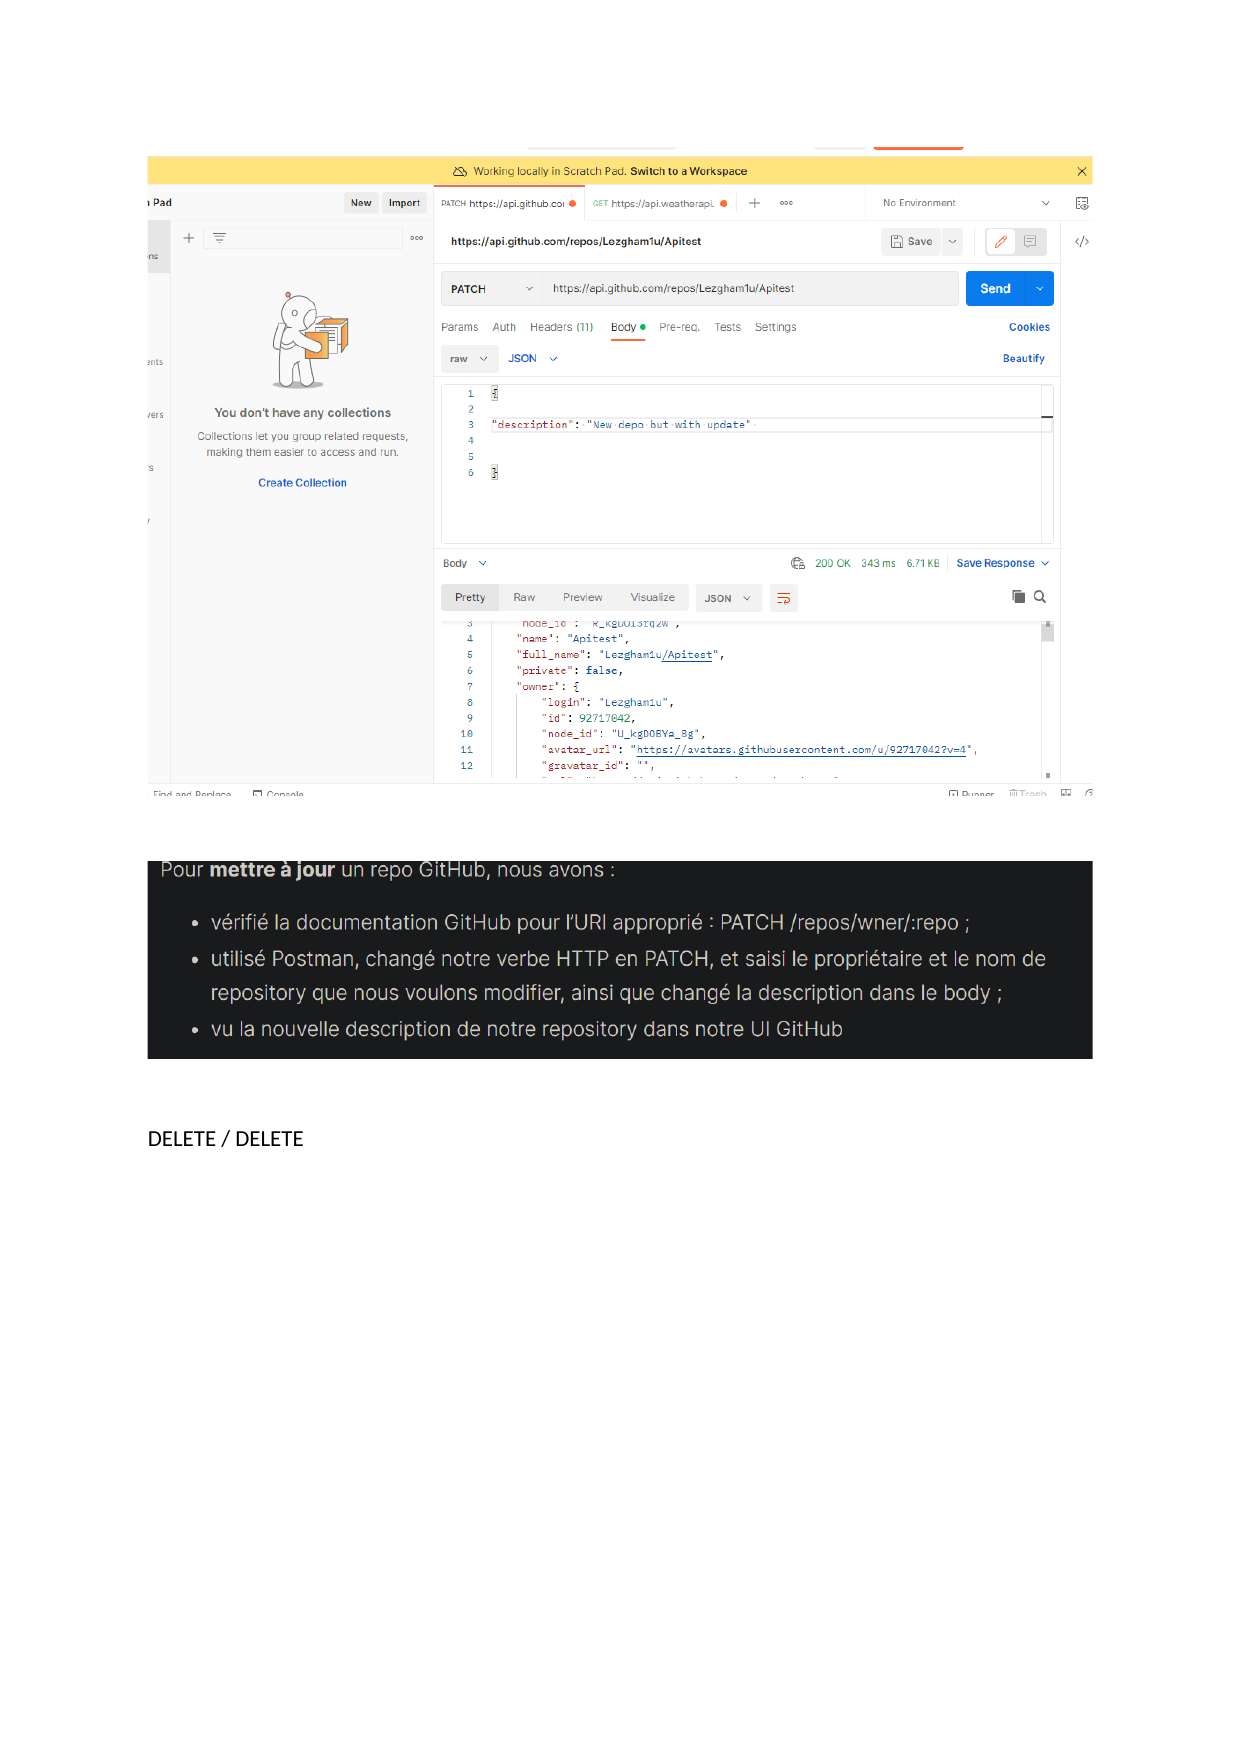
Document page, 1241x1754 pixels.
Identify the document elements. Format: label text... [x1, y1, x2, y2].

text DELETE / DELETE [148, 1124, 1093, 1152]
picture [147, 147, 1093, 796]
picture [147, 861, 1093, 1059]
